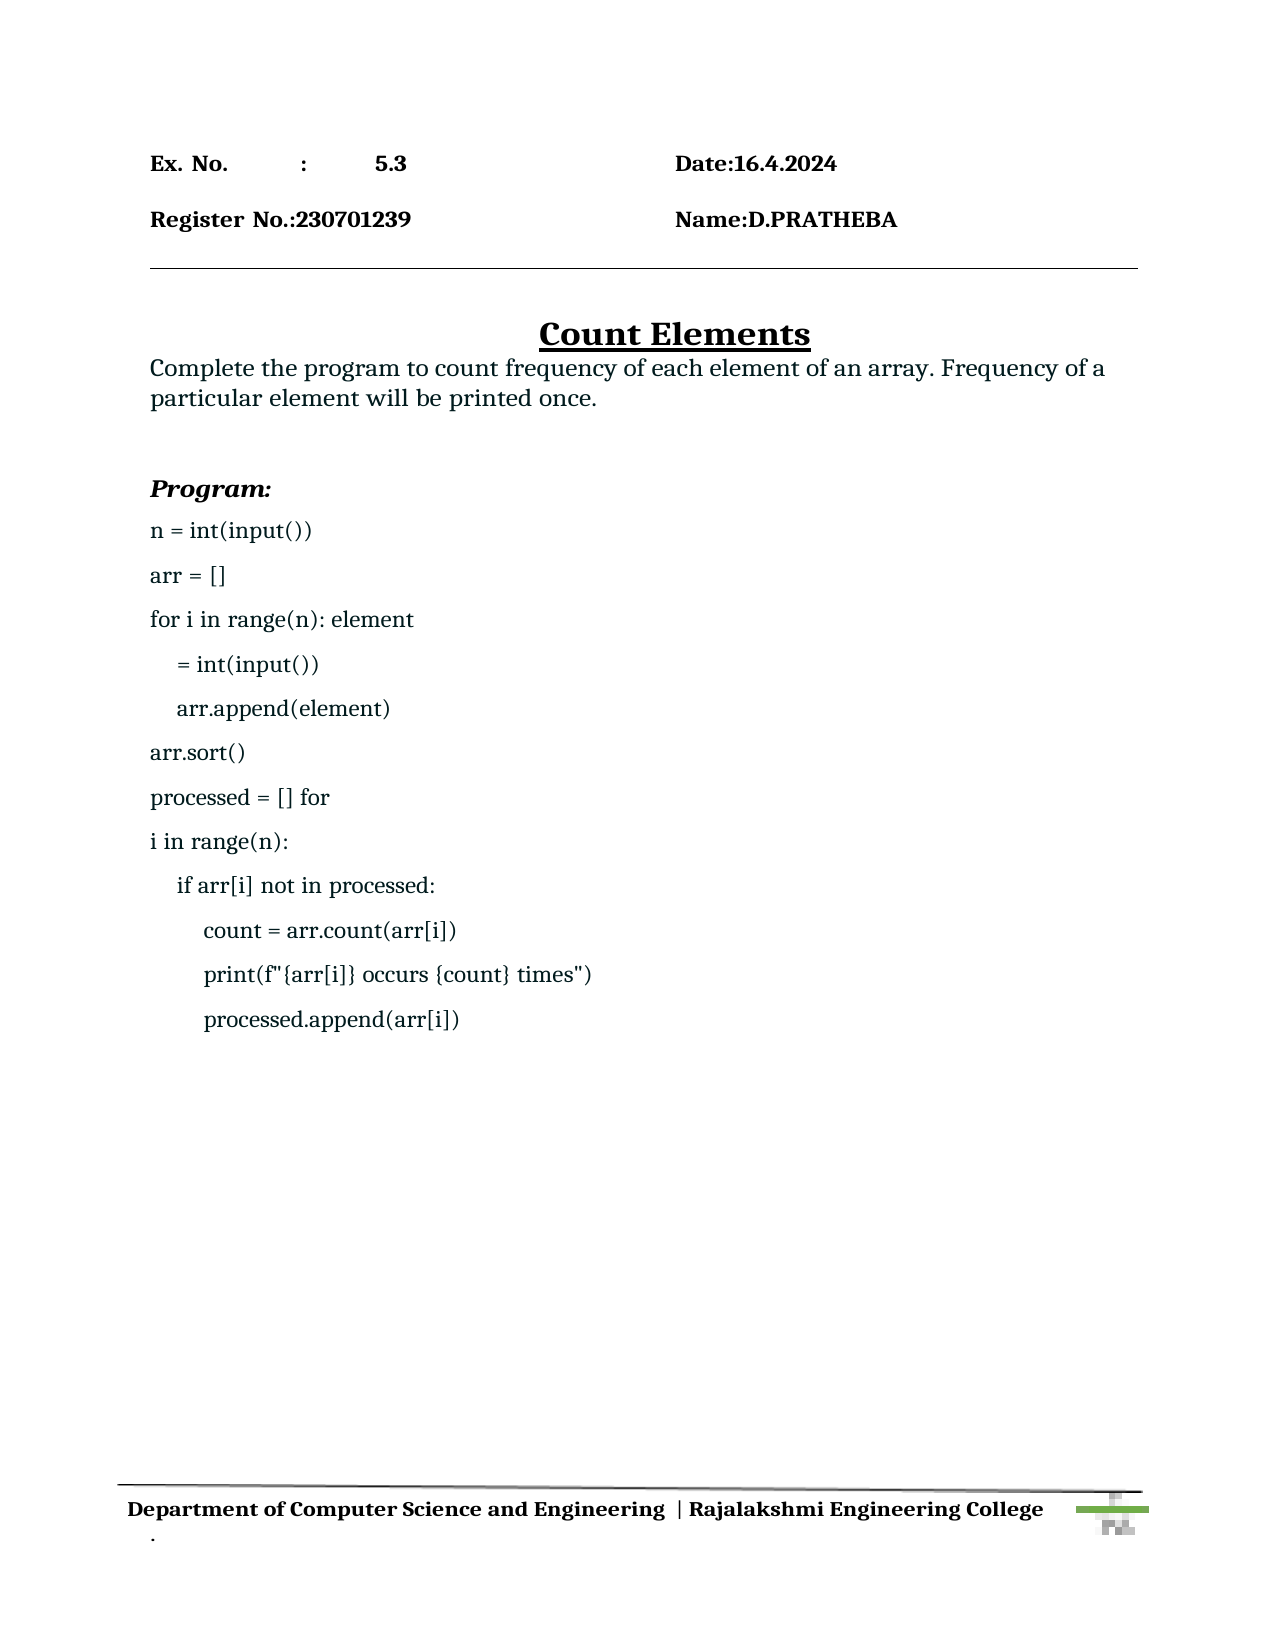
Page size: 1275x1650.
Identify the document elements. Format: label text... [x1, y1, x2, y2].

text n = int(input()) arr = [] [150, 517, 317, 589]
text if arr[i] not in processed: count = arr.count(arr[i]) [177, 872, 467, 944]
subtitle Count Elements [247, 315, 1103, 353]
text Register No.:230701239 Name:D.PRATHEBA [150, 206, 1152, 233]
text Ex. No. : 5.3 Date:16.4.2024 [150, 151, 1152, 177]
text Program: [150, 475, 1152, 504]
picture [117, 1484, 1149, 1535]
text arr.sort() processed = [] for i in range(n): [150, 739, 332, 856]
text for i in range(n): element = int(input()) arr.append(element) [150, 606, 417, 722]
text Complete the program to count frequency of each element of an array. Frequency of a particular element will be printed once. [150, 354, 1126, 412]
text print(f"{arr[i]} occurs {count} times") processed.append(arr[i]) [203, 961, 708, 1033]
